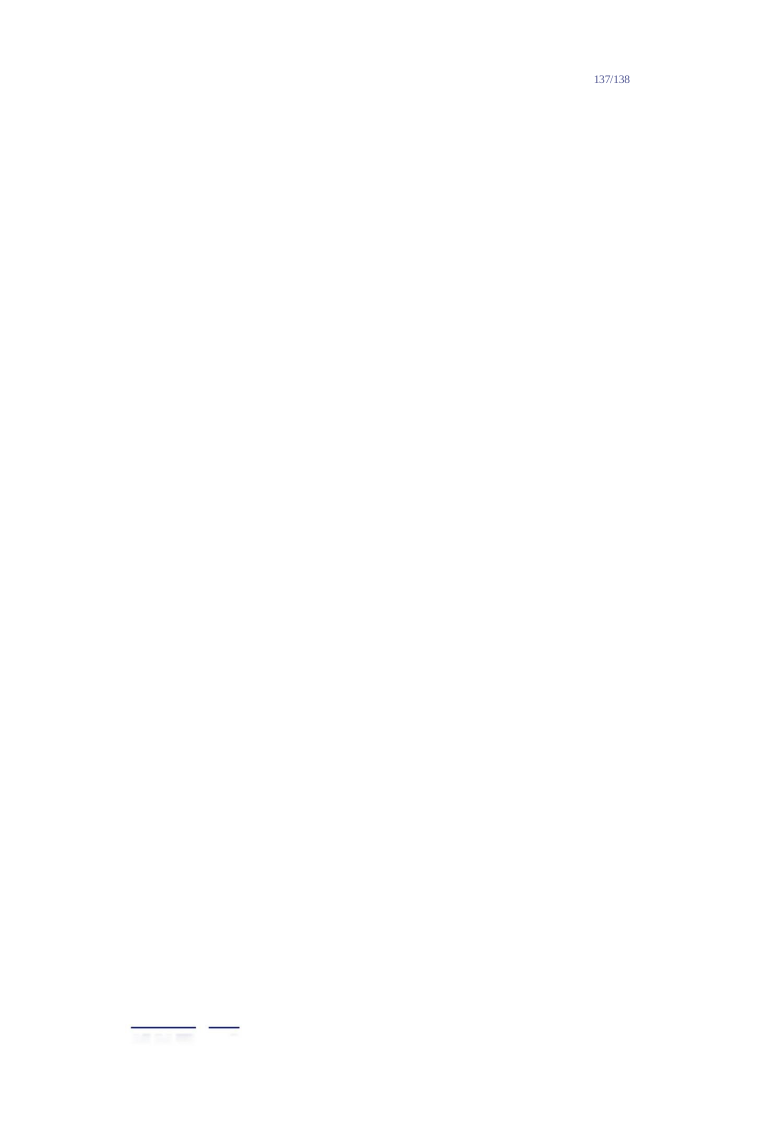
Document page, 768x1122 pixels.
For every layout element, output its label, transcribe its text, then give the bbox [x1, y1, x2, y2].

text 137/138 [112, 73, 630, 86]
picture [125, 1024, 243, 1046]
